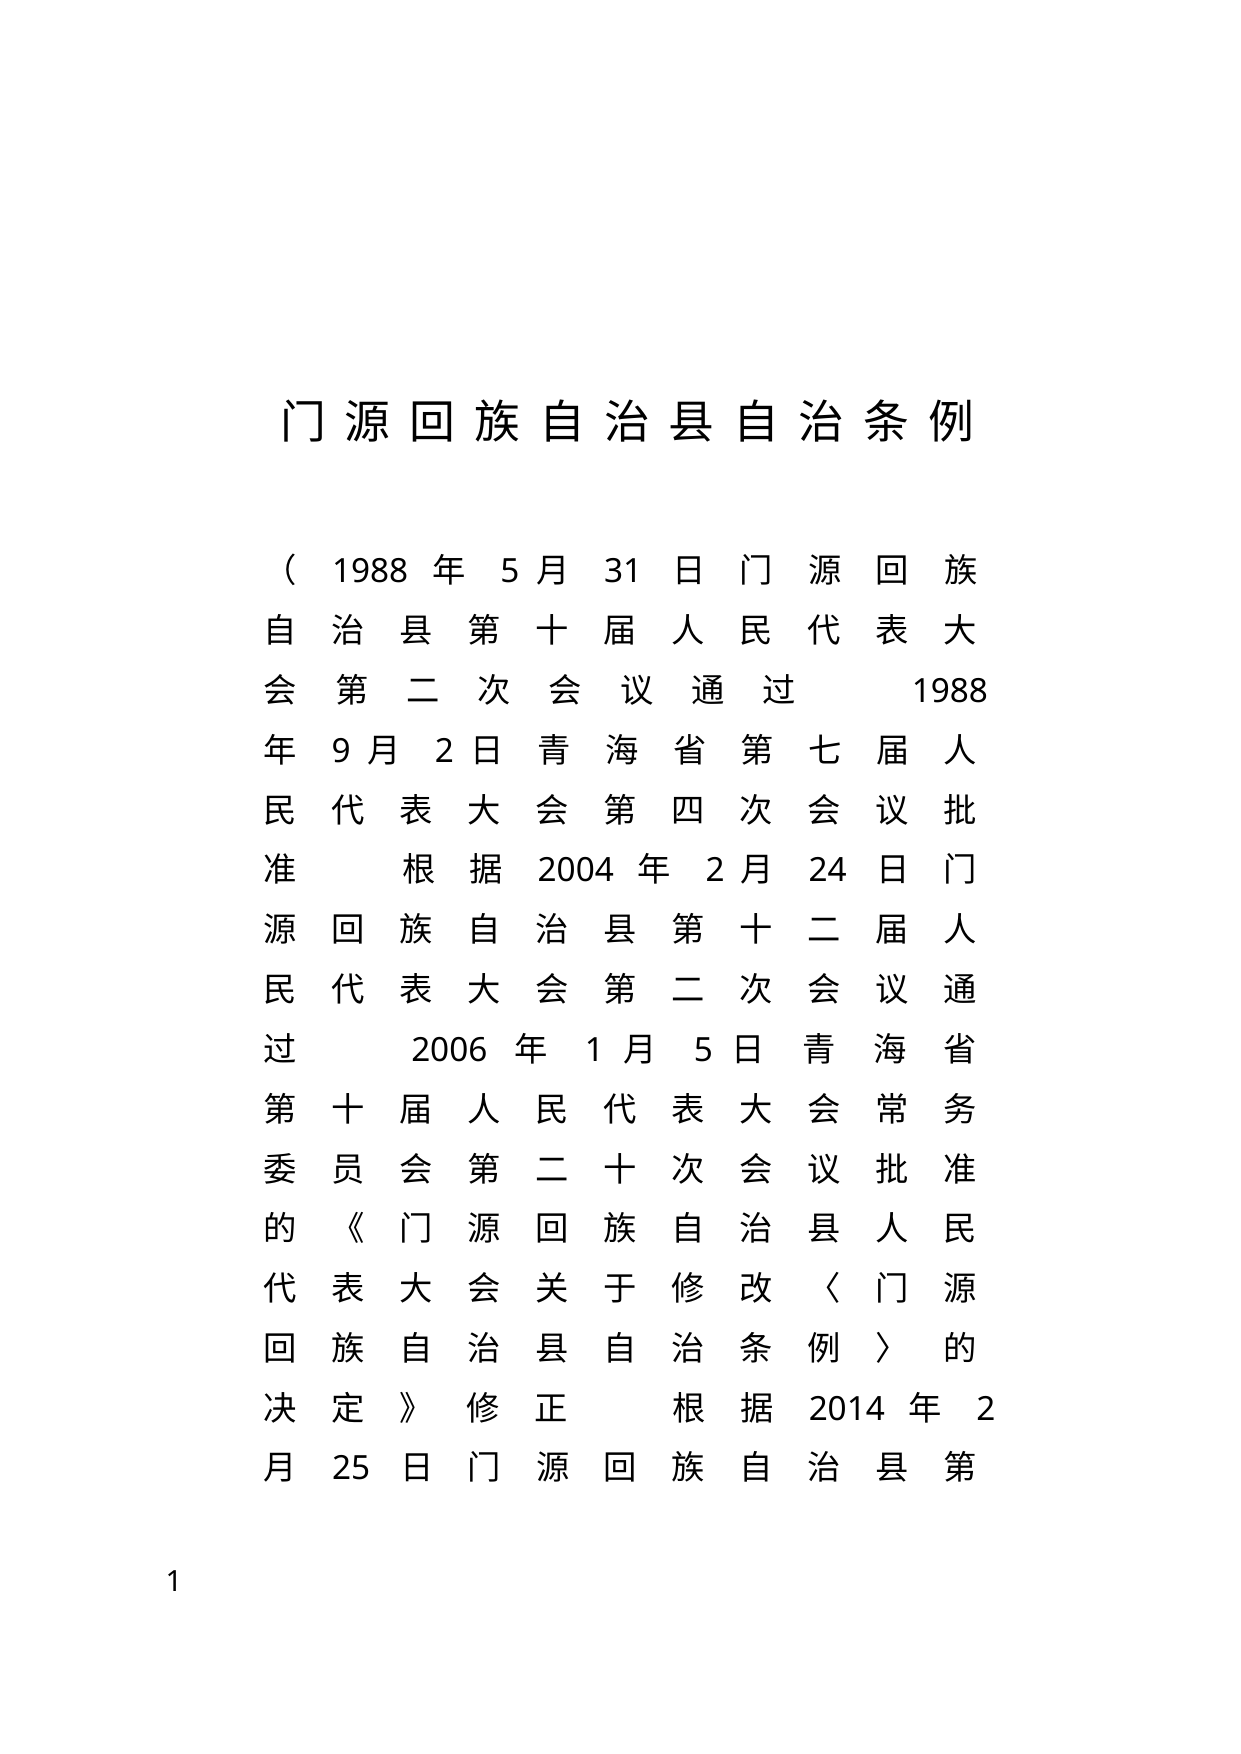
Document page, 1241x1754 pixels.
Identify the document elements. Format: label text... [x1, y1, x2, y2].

text 门源回族自治县自治条例 [167, 359, 1074, 479]
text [232, 539, 1009, 1495]
